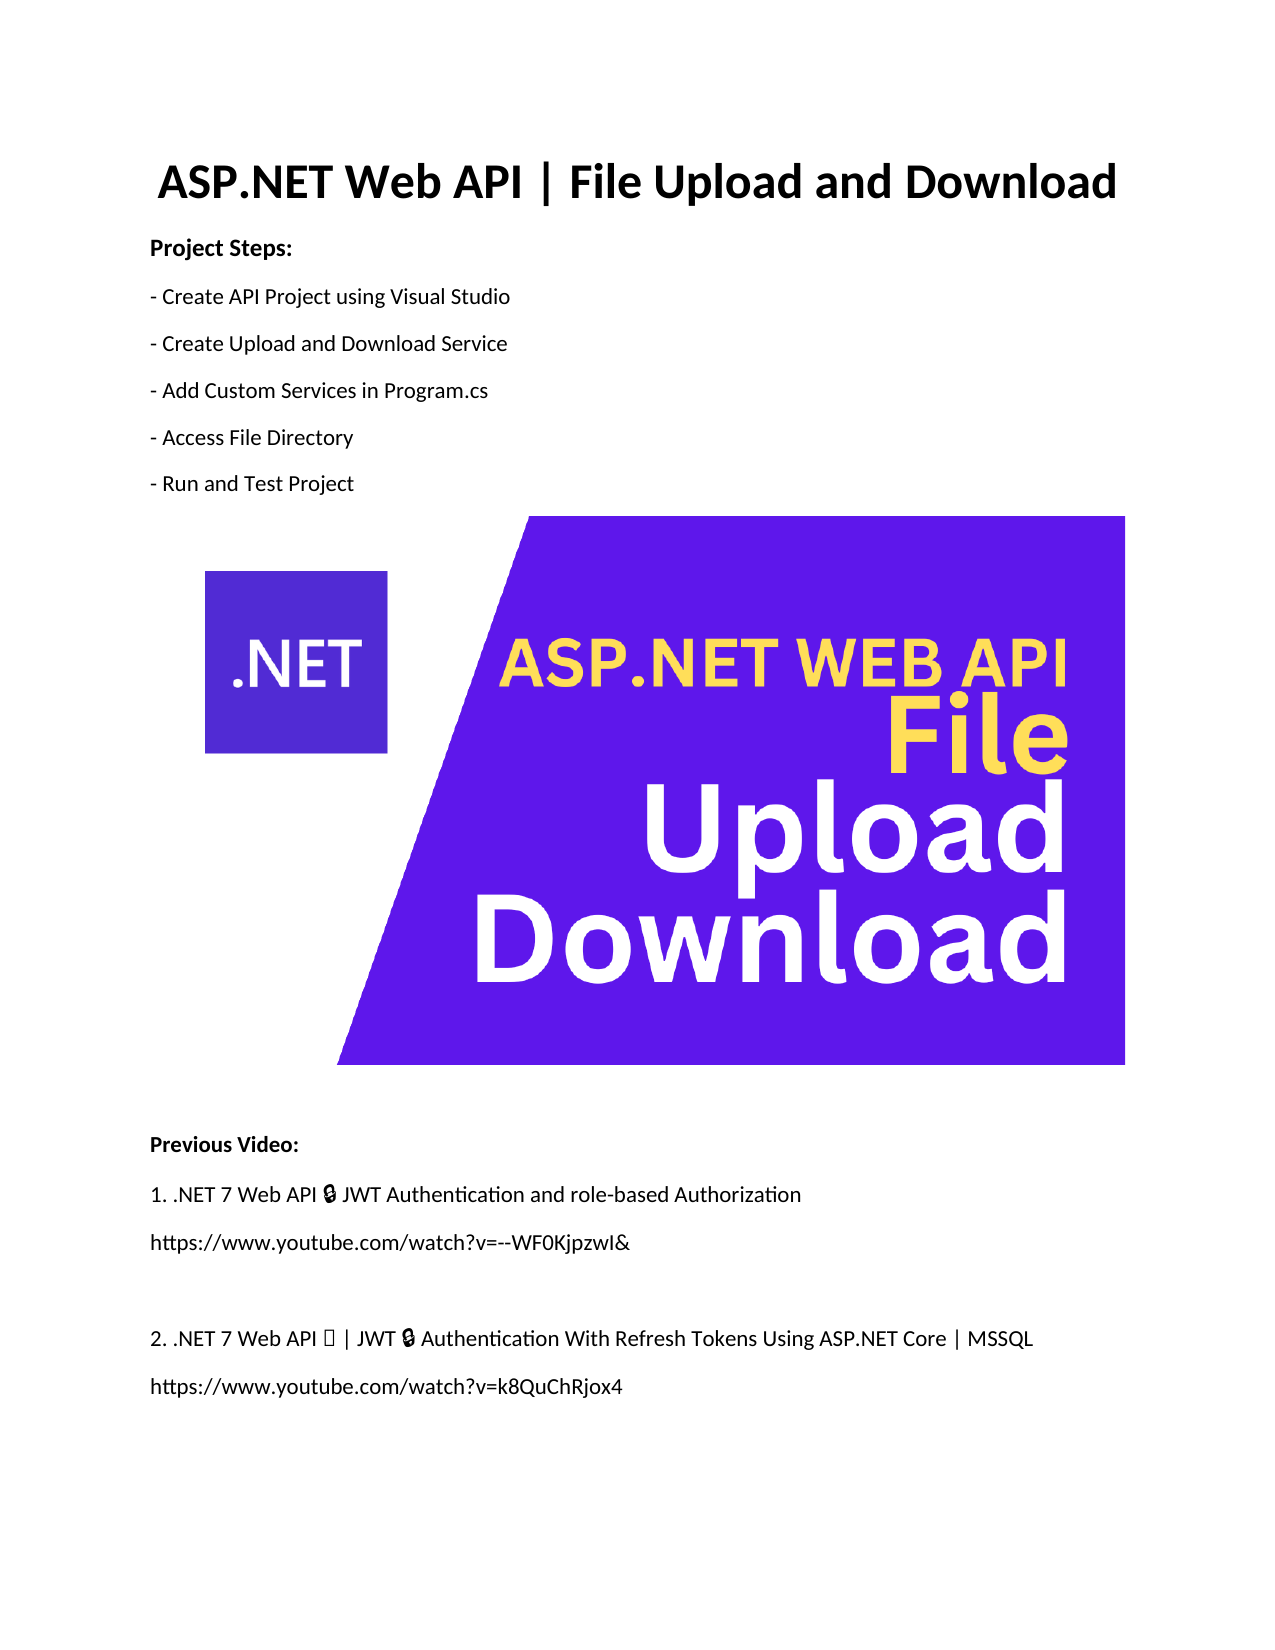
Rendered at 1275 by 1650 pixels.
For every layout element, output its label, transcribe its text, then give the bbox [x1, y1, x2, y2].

text ASP.NET Web API | File Upload and Download [150, 150, 1125, 211]
text - Create Upload and Download Service [150, 329, 1125, 357]
text Project Steps: [150, 232, 1125, 263]
text - Run and Test Project [150, 469, 1125, 498]
text https://www.youtube.com/watch?v=--WF0KjpzwI& [150, 1228, 1125, 1256]
text https://www.youtube.com/watch?v=k8QuChRjox4 [150, 1372, 1125, 1400]
text Previous Video: [150, 1131, 1125, 1159]
picture [150, 516, 1125, 1065]
text 2. .NET 7 Web API 🚀 | JWT 🔒 Authentication With Refresh Tokens Using ASP.NET Core | MSSQL [150, 1322, 1125, 1353]
text 1. .NET 7 Web API 🔒 JWT Authentication and role-based Authorization [150, 1177, 1125, 1209]
text - Access File Directory [150, 423, 1125, 451]
text - Add Custom Services in Program.cs [150, 376, 1125, 404]
text - Create API Project using Visual Studio [150, 282, 1125, 310]
